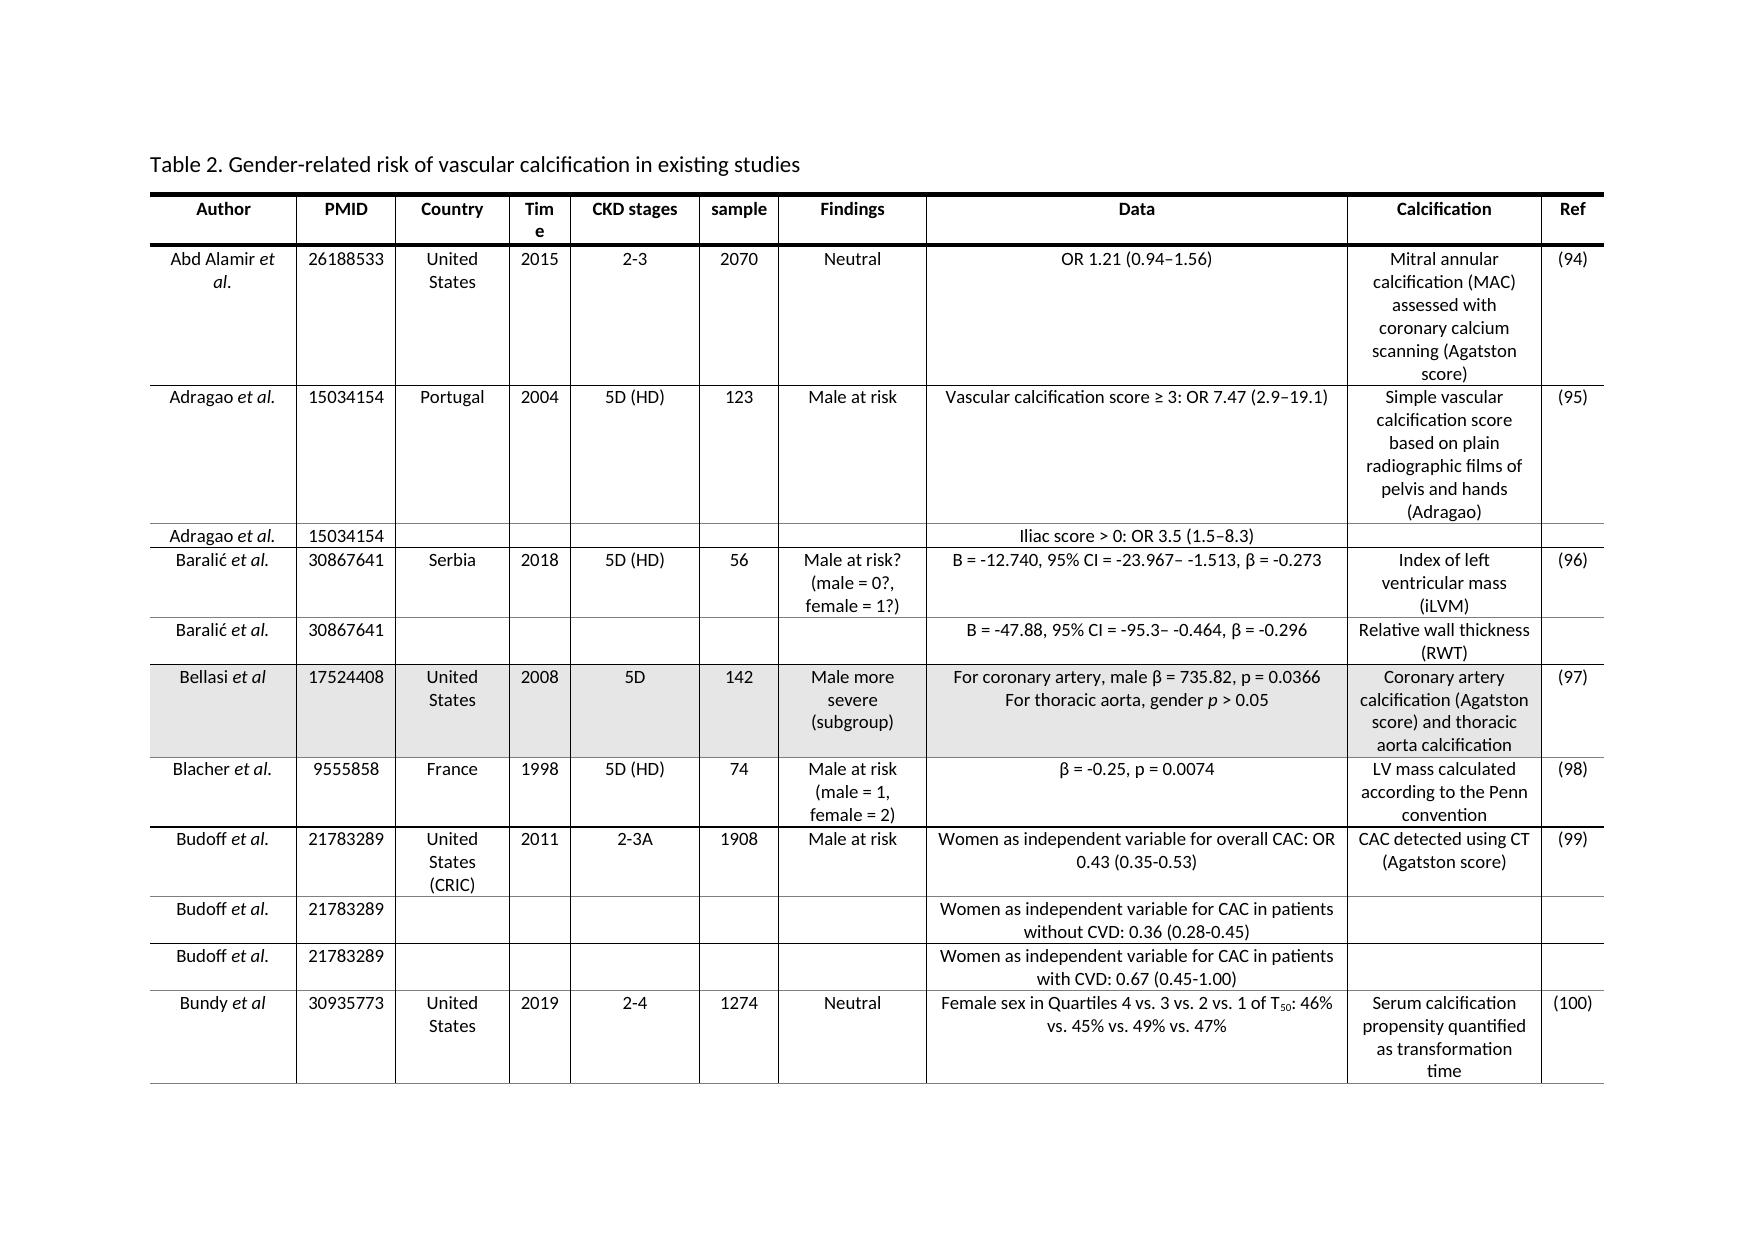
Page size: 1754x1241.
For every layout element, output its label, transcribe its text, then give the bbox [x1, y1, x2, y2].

table_cell Bundy et al [150, 991, 296, 1083]
table_cell [396, 897, 509, 943]
table_cell [510, 944, 570, 990]
table_cell 5D (HD) [571, 386, 699, 523]
table_cell United States [396, 247, 509, 385]
table_header Country [396, 197, 509, 242]
table_cell 9555858 [297, 758, 395, 826]
table_cell Index of left ventricular mass (iLVM) [1348, 548, 1541, 617]
table_cell 2004 [510, 386, 570, 523]
table_header Time [510, 197, 570, 242]
table_cell Bellasi et al [150, 665, 296, 757]
table_cell Adragao et al. [150, 524, 296, 547]
table_cell France [396, 758, 509, 826]
table_cell Vascular calcification score ≥ 3: OR 7.47 (2.9–19.1) [927, 386, 1347, 523]
table_cell [571, 524, 699, 547]
table_cell LV mass calculated according to the Penn convention [1348, 758, 1541, 826]
table_cell 5D (HD) [571, 758, 699, 826]
table_cell Male more severe (subgroup) [779, 665, 926, 757]
table_cell [571, 944, 699, 990]
table_cell 2-4 [571, 991, 699, 1083]
table_cell 1274 [700, 991, 778, 1083]
table_cell [779, 524, 926, 547]
table_cell [779, 944, 926, 990]
table_cell 2-3 [571, 247, 699, 385]
table_cell [779, 897, 926, 943]
table_cell Simple vascular calcification score based on plain radiographic films of pelvis and hands (Adragao) [1348, 386, 1541, 523]
table_cell 74 [700, 758, 778, 826]
text Table 2. Gender-related risk of vascular calcification in existing studies [150, 150, 1604, 178]
table_cell 142 [700, 665, 778, 757]
table_cell [1542, 944, 1604, 990]
table_cell United States [396, 991, 509, 1083]
table_cell Male at risk [779, 828, 926, 896]
table_cell (99) [1542, 828, 1604, 896]
table_cell B = -47.88, 95% CI = -95.3– -0.464, β = -0.296 [927, 618, 1347, 664]
table_header Findings [779, 197, 926, 242]
table_cell [396, 944, 509, 990]
table_cell B = -12.740, 95% CI = -23.967– -1.513, β = -0.273 [927, 548, 1347, 617]
table_cell Baralić et al. [150, 618, 296, 664]
table_cell 2-3A [571, 828, 699, 896]
table_cell 2018 [510, 548, 570, 617]
table_cell 123 [700, 386, 778, 523]
table_cell Portugal [396, 386, 509, 523]
table_header Ref [1542, 197, 1604, 242]
table_cell [1542, 897, 1604, 943]
table_cell β = -0.25, p = 0.0074 [927, 758, 1347, 826]
table_cell Women as independent variable for overall CAC: OR 0.43 (0.35-0.53) [927, 828, 1347, 896]
table_cell CAC detected using CT (Agatston score) [1348, 828, 1541, 896]
table_cell Male at risk (male = 1, female = 2) [779, 758, 926, 826]
table_cell (95) [1542, 386, 1604, 523]
table_cell 26188533 [297, 247, 395, 385]
table_cell 15034154 [297, 524, 395, 547]
table_cell Neutral [779, 991, 926, 1083]
table_cell Budoff et al. [150, 897, 296, 943]
table_cell 1998 [510, 758, 570, 826]
table_header Data [927, 197, 1347, 242]
table_cell 2019 [510, 991, 570, 1083]
table_cell Adragao et al. [150, 386, 296, 523]
table_header Calcification [1348, 197, 1541, 242]
table_cell Mitral annular calcification (MAC) assessed with coronary calcium scanning (Agatston score) [1348, 247, 1541, 385]
table_cell Budoff et al. [150, 944, 296, 990]
table_cell Serbia [396, 548, 509, 617]
table_cell 21783289 [297, 944, 395, 990]
table_cell (96) [1542, 548, 1604, 617]
table_cell Baralić et al. [150, 548, 296, 617]
table_cell Women as independent variable for CAC in patients without CVD: 0.36 (0.28-0.45) [927, 897, 1347, 943]
table_cell [571, 618, 699, 664]
table_cell (100) [1542, 991, 1604, 1083]
table_cell Budoff et al. [150, 828, 296, 896]
table_cell 5D (HD) [571, 548, 699, 617]
table_cell 2008 [510, 665, 570, 757]
table_cell Female sex in Quartiles 4 vs. 3 vs. 2 vs. 1 of T50: 46% vs. 45% vs. 49% vs. 47% [927, 991, 1347, 1083]
table_header PMID [297, 197, 395, 242]
table_cell Male at risk [779, 386, 926, 523]
table_cell [571, 897, 699, 943]
table_cell 56 [700, 548, 778, 617]
table_header Author [150, 197, 296, 242]
table_cell (98) [1542, 758, 1604, 826]
table_cell [779, 618, 926, 664]
table_cell [700, 944, 778, 990]
table_cell 2015 [510, 247, 570, 385]
table_cell 17524408 [297, 665, 395, 757]
table_cell 30867641 [297, 618, 395, 664]
table_cell Abd Alamir et al. [150, 247, 296, 385]
table_cell Coronary artery calcification (Agatston score) and thoracic aorta calcification [1348, 665, 1541, 757]
table_header CKD stages [571, 197, 699, 242]
table_cell Neutral [779, 247, 926, 385]
table_cell [510, 897, 570, 943]
table_cell 30867641 [297, 548, 395, 617]
table_cell 2011 [510, 828, 570, 896]
table_cell United States [396, 665, 509, 757]
table_cell For coronary artery, male β = 735.82, p = 0.0366 For thoracic aorta, gender p > 0.05 [927, 665, 1347, 757]
table_cell 1908 [700, 828, 778, 896]
table_cell Blacher et al. [150, 758, 296, 826]
table_cell [1348, 524, 1541, 547]
table_cell OR 1.21 (0.94–1.56) [927, 247, 1347, 385]
table_cell 21783289 [297, 897, 395, 943]
table_cell [396, 524, 509, 547]
table_cell [1542, 524, 1604, 547]
table_cell [396, 618, 509, 664]
table_cell Iliac score > 0: OR 3.5 (1.5–8.3) [927, 524, 1347, 547]
table_cell United States (CRIC) [396, 828, 509, 896]
table_cell 2070 [700, 247, 778, 385]
table_cell 15034154 [297, 386, 395, 523]
table_cell [510, 524, 570, 547]
table_cell [1542, 618, 1604, 664]
table_cell Relative wall thickness (RWT) [1348, 618, 1541, 664]
table_cell [510, 618, 570, 664]
table_cell Serum calcification propensity quantified as transformation time [1348, 991, 1541, 1083]
table_cell Women as independent variable for CAC in patients with CVD: 0.67 (0.45-1.00) [927, 944, 1347, 990]
table_cell [1348, 897, 1541, 943]
table_cell [1348, 944, 1541, 990]
table_cell (97) [1542, 665, 1604, 757]
table_cell 21783289 [297, 828, 395, 896]
table_cell 30935773 [297, 991, 395, 1083]
table_header sample [700, 197, 778, 242]
table_cell [700, 618, 778, 664]
table_cell [700, 897, 778, 943]
table_cell [700, 524, 778, 547]
table_cell (94) [1542, 247, 1604, 385]
table_cell Male at risk? (male = 0?, female = 1?) [779, 548, 926, 617]
table_cell 5D [571, 665, 699, 757]
